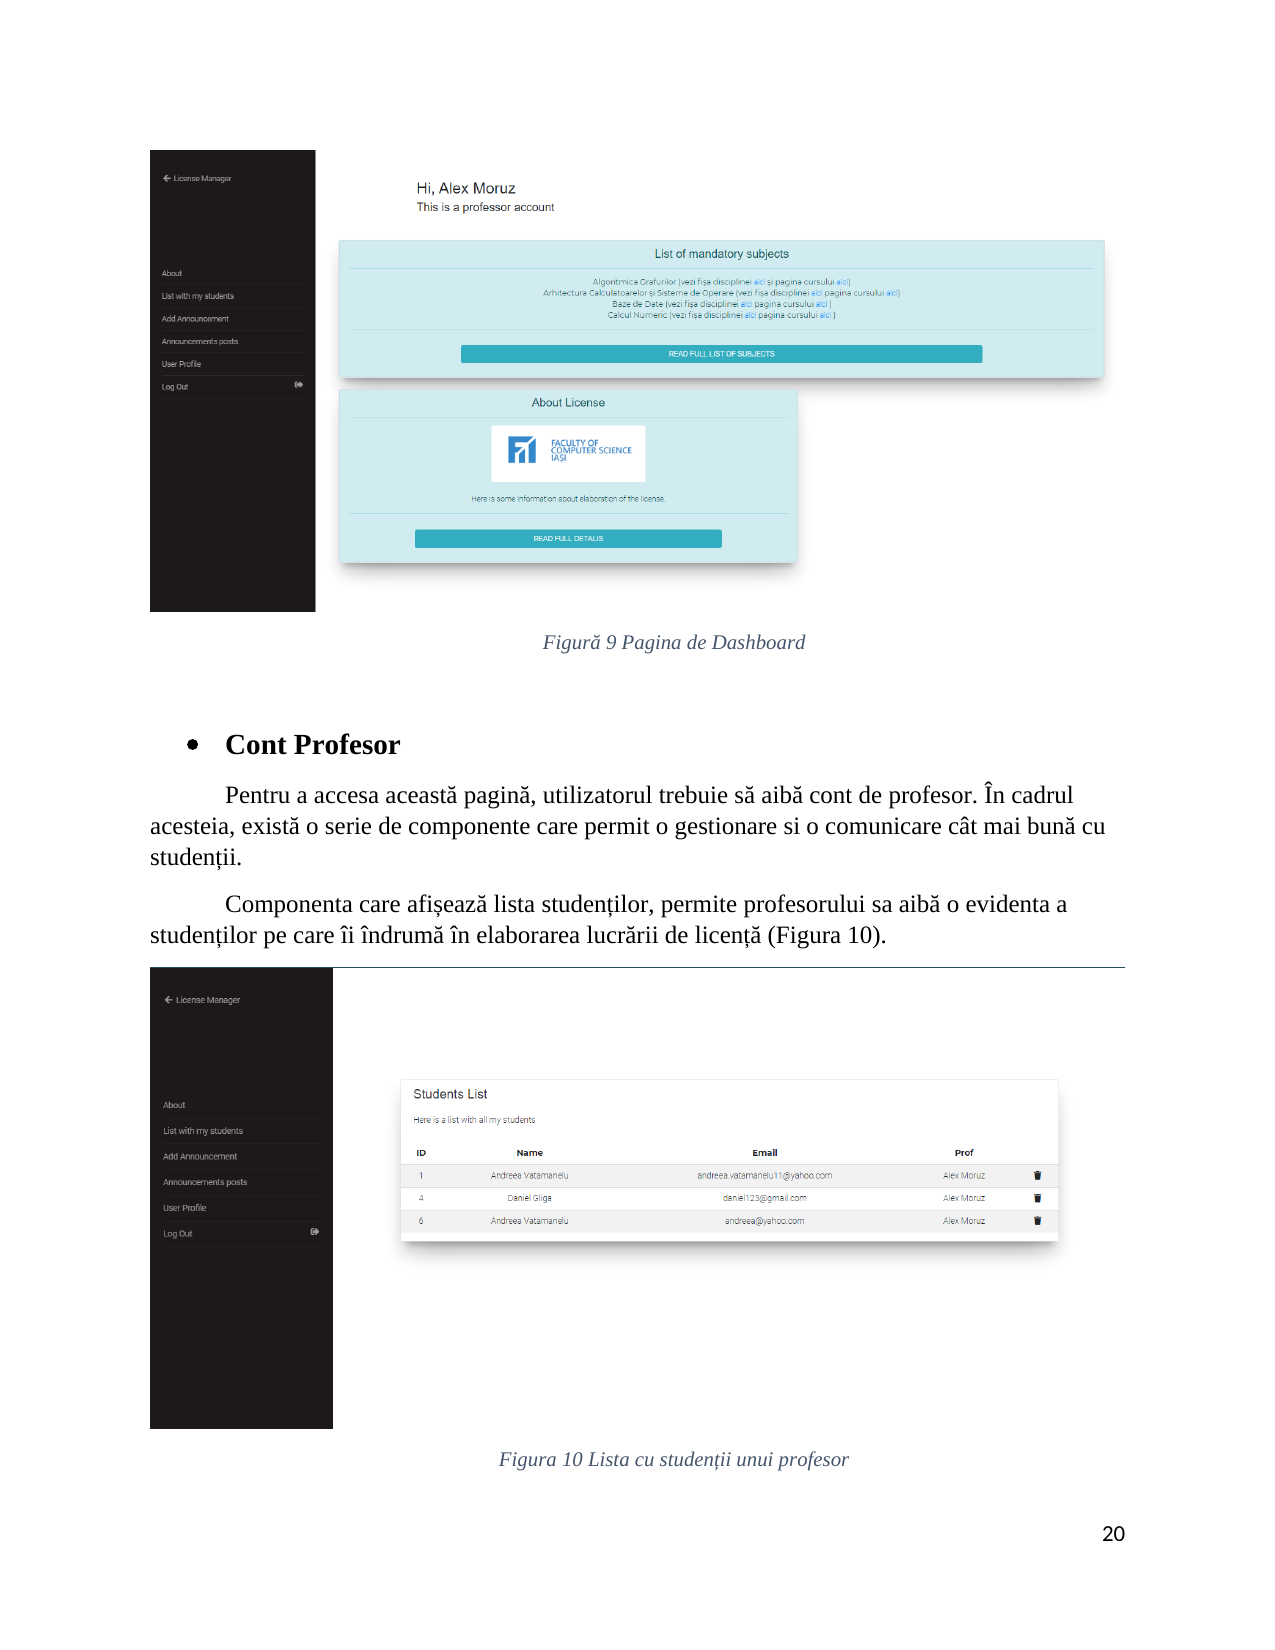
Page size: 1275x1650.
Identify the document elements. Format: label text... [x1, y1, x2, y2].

picture [150, 967, 1125, 1429]
picture [150, 150, 1125, 612]
text Componenta care afișează lista studenților, permite profesorului sa aibă o evidenta a studenților pe care îi îndrumă în elaborarea lucrării de licență (Figura 10). [150, 889, 1125, 948]
text Pentru a accesa această pagină, utilizatorul trebuie să aibă cont de profesor. În cadrul acesteia, există o serie de componente care permit o gestionare si o comunicare cât mai bună cu studenții. [150, 780, 1125, 870]
list Cont Profesor [187, 727, 1125, 761]
text Figura 10 Lista cu studenții unui profesor [150, 1447, 1125, 1471]
text Figură 9 Pagina de Dashboard [150, 630, 1125, 654]
